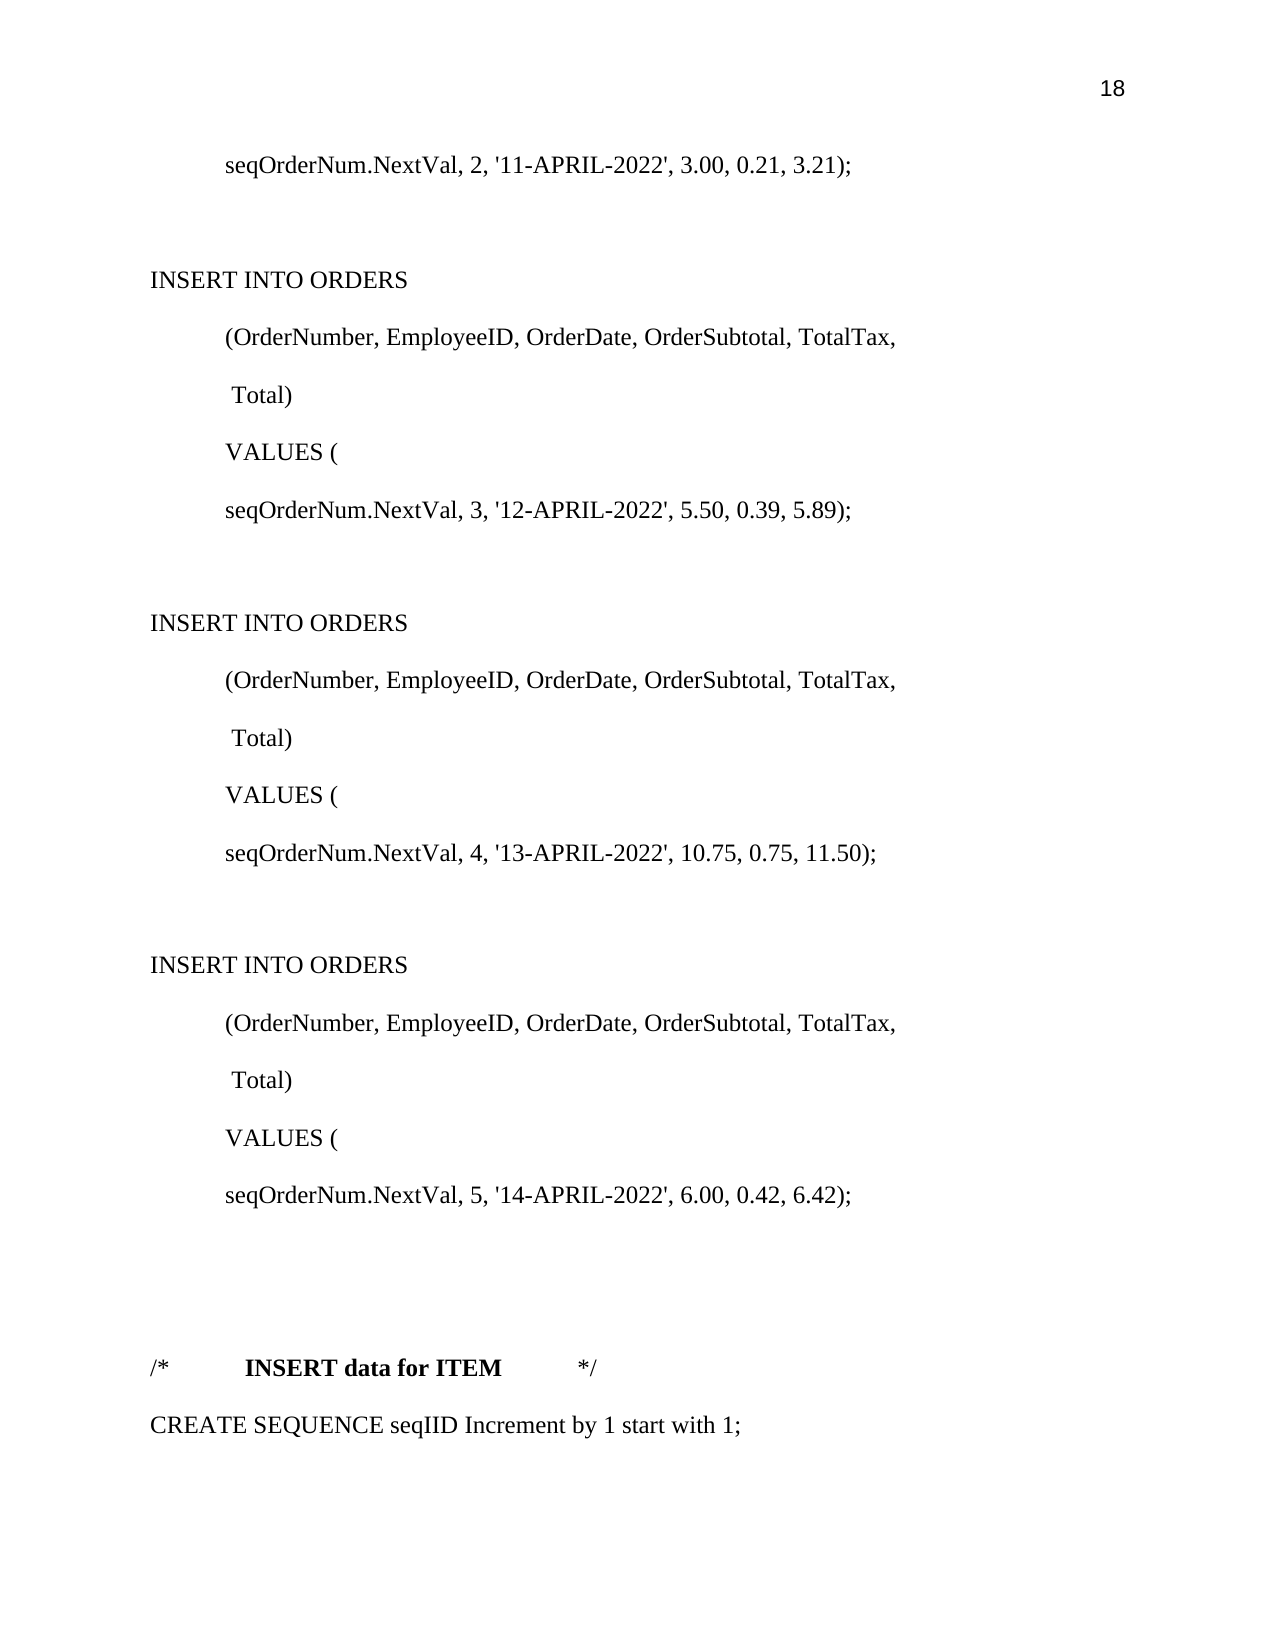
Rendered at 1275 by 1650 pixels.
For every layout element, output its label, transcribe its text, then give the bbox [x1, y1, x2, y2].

text seqOrderNum.NextVal, 3, '12-APRIL-2022', 5.50, 0.39, 5.89); [150, 495, 1125, 524]
text seqOrderNum.NextVal, 5, '14-APRIL-2022', 6.00, 0.42, 6.42); [150, 1180, 1125, 1209]
text (OrderNumber, EmployeeID, OrderDate, OrderSubtotal, TotalTax, [150, 665, 1125, 694]
text VALUES ( [150, 1123, 1125, 1151]
text /* INSERT data for ITEM */ [150, 1353, 1125, 1381]
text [150, 322, 1125, 351]
text INSERT INTO ORDERS [150, 608, 1125, 636]
text VALUES ( [150, 780, 1125, 809]
text INSERT INTO ORDERS [150, 950, 1125, 979]
text seqOrderNum.NextVal, 4, '13-APRIL-2022', 10.75, 0.75, 11.50); [150, 838, 1125, 866]
text VALUES ( [150, 437, 1125, 466]
text Total) [150, 1065, 1125, 1094]
text seqOrderNum.NextVal, 2, '11-APRIL-2022', 3.00, 0.21, 3.21); [150, 150, 1125, 179]
text Total) [150, 723, 1125, 751]
text CREATE SEQUENCE seqIID Increment by 1 start with 1; [150, 1410, 1125, 1439]
text (OrderNumber, EmployeeID, OrderDate, OrderSubtotal, TotalTax, [150, 1008, 1125, 1036]
text INSERT INTO ORDERS [150, 265, 1125, 294]
text Total) [150, 380, 1125, 409]
